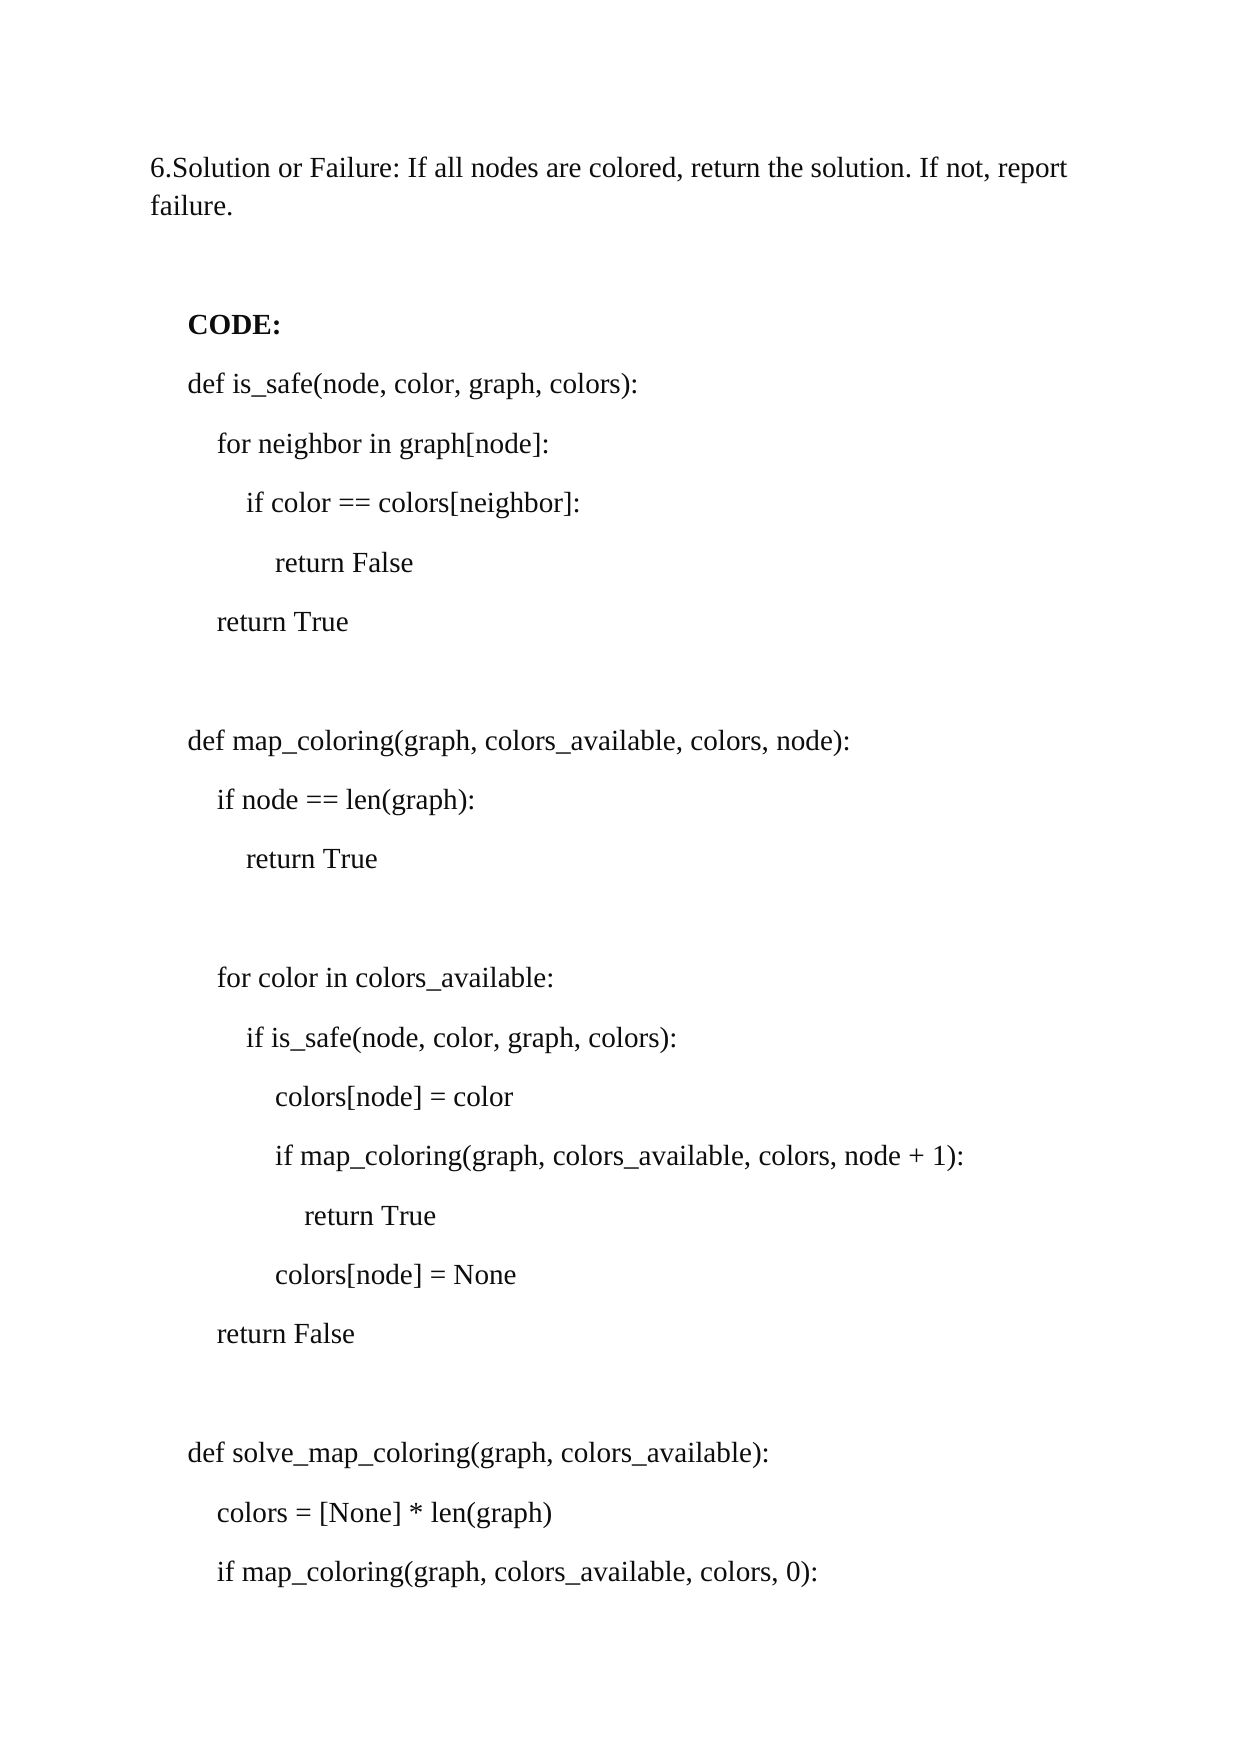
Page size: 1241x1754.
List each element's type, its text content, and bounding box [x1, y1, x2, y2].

text return False [187, 545, 1090, 578]
text colors[node] = color [187, 1079, 1090, 1113]
text return True [187, 842, 1090, 875]
text if map_coloring(graph, colors_available, colors, node + 1): [187, 1138, 1090, 1172]
text return True [187, 1198, 1090, 1231]
text colors[node] = None [187, 1257, 1090, 1291]
text def is_safe(node, color, graph, colors): [187, 367, 1090, 400]
text def solve_map_coloring(graph, colors_available): [187, 1435, 1090, 1469]
text return True [187, 604, 1090, 638]
text for color in colors_available: [187, 960, 1090, 994]
text def map_coloring(graph, colors_available, colors, node): [187, 723, 1090, 756]
text for neighbor in graph[node]: [187, 426, 1090, 459]
text CODE: [187, 307, 1090, 341]
text 6.Solution or Failure: If all nodes are colored, return the solution. If not, report failure. [150, 150, 1090, 222]
text if is_safe(node, color, graph, colors): [187, 1020, 1090, 1053]
text if map_coloring(graph, colors_available, colors, 0): [187, 1554, 1090, 1588]
text if node == len(graph): [187, 782, 1090, 816]
text colors = [None] * len(graph) [187, 1495, 1090, 1528]
text return False [187, 1317, 1090, 1350]
text if color == colors[neighbor]: [187, 485, 1090, 519]
